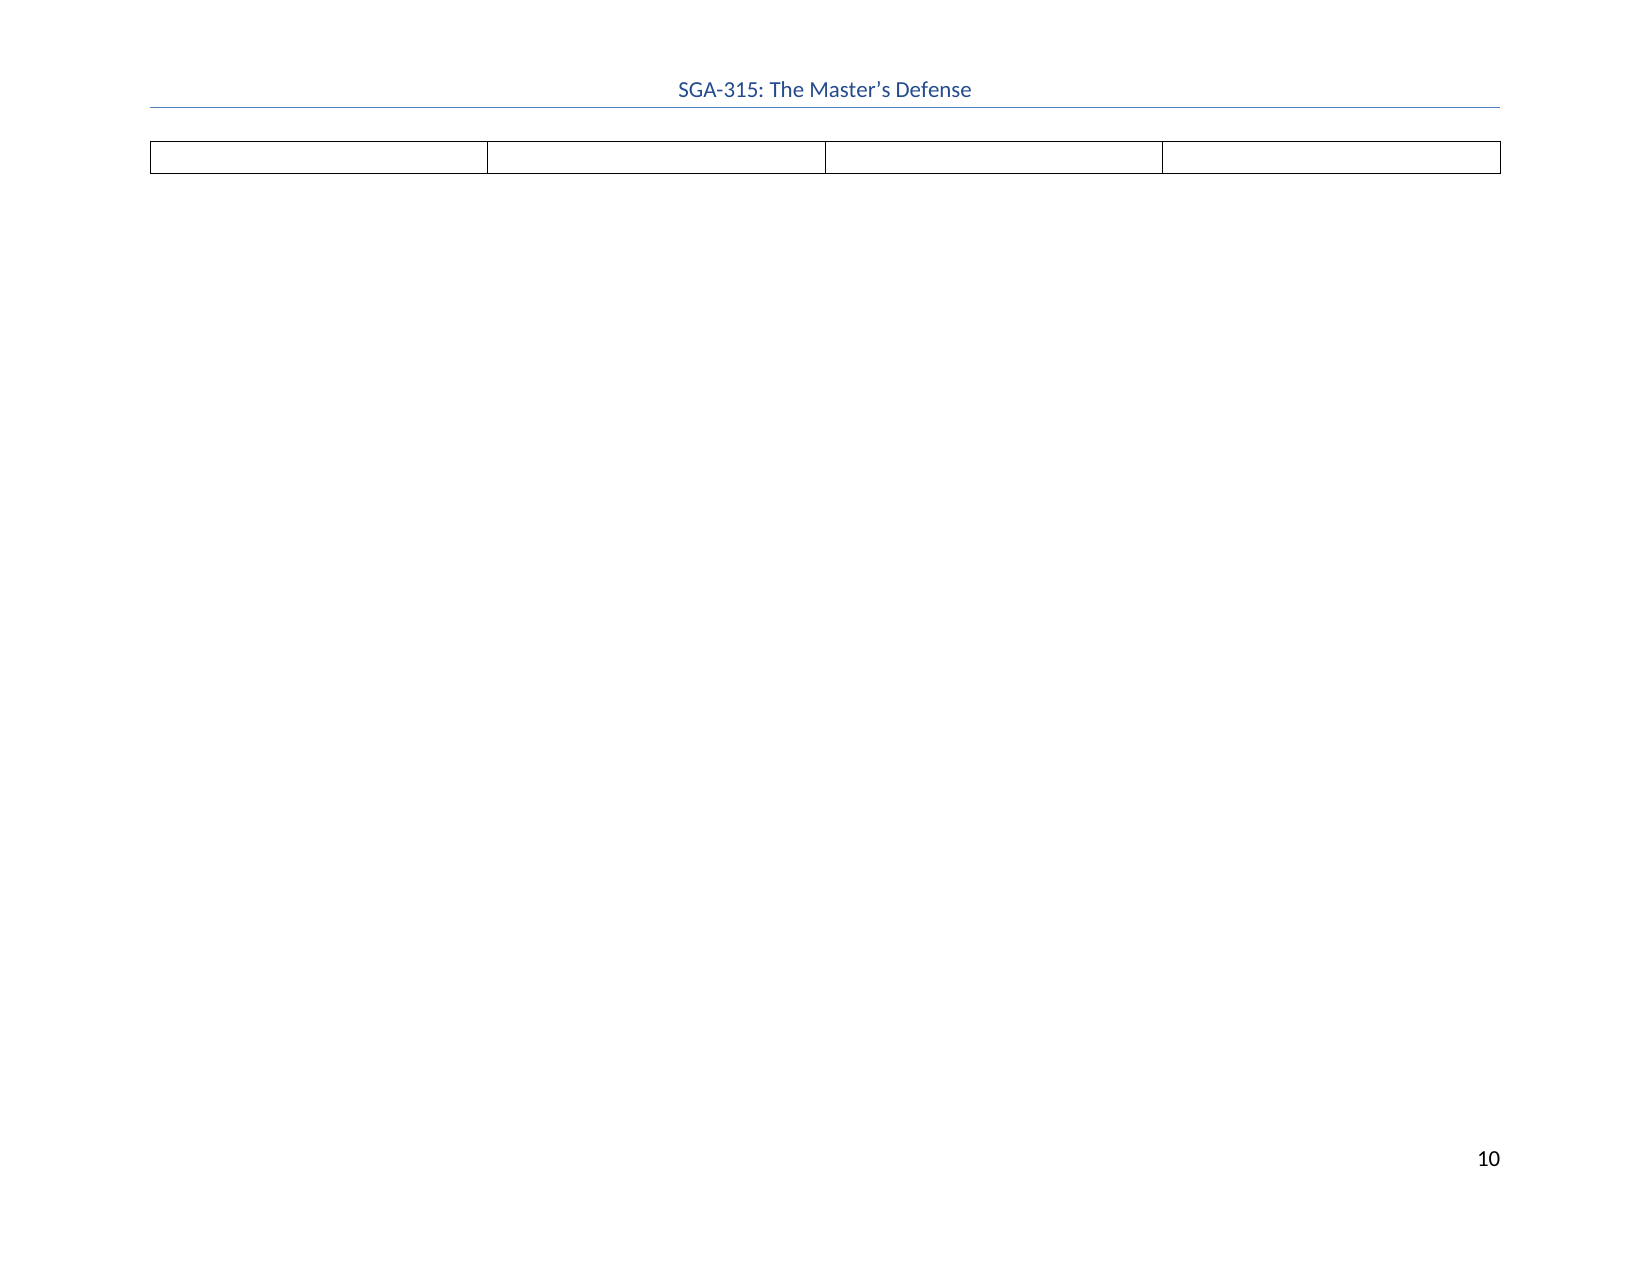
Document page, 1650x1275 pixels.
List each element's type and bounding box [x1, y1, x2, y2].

table_cell [1163, 142, 1500, 173]
table_cell [488, 142, 825, 173]
table_cell [826, 142, 1162, 173]
table_cell [151, 142, 487, 173]
